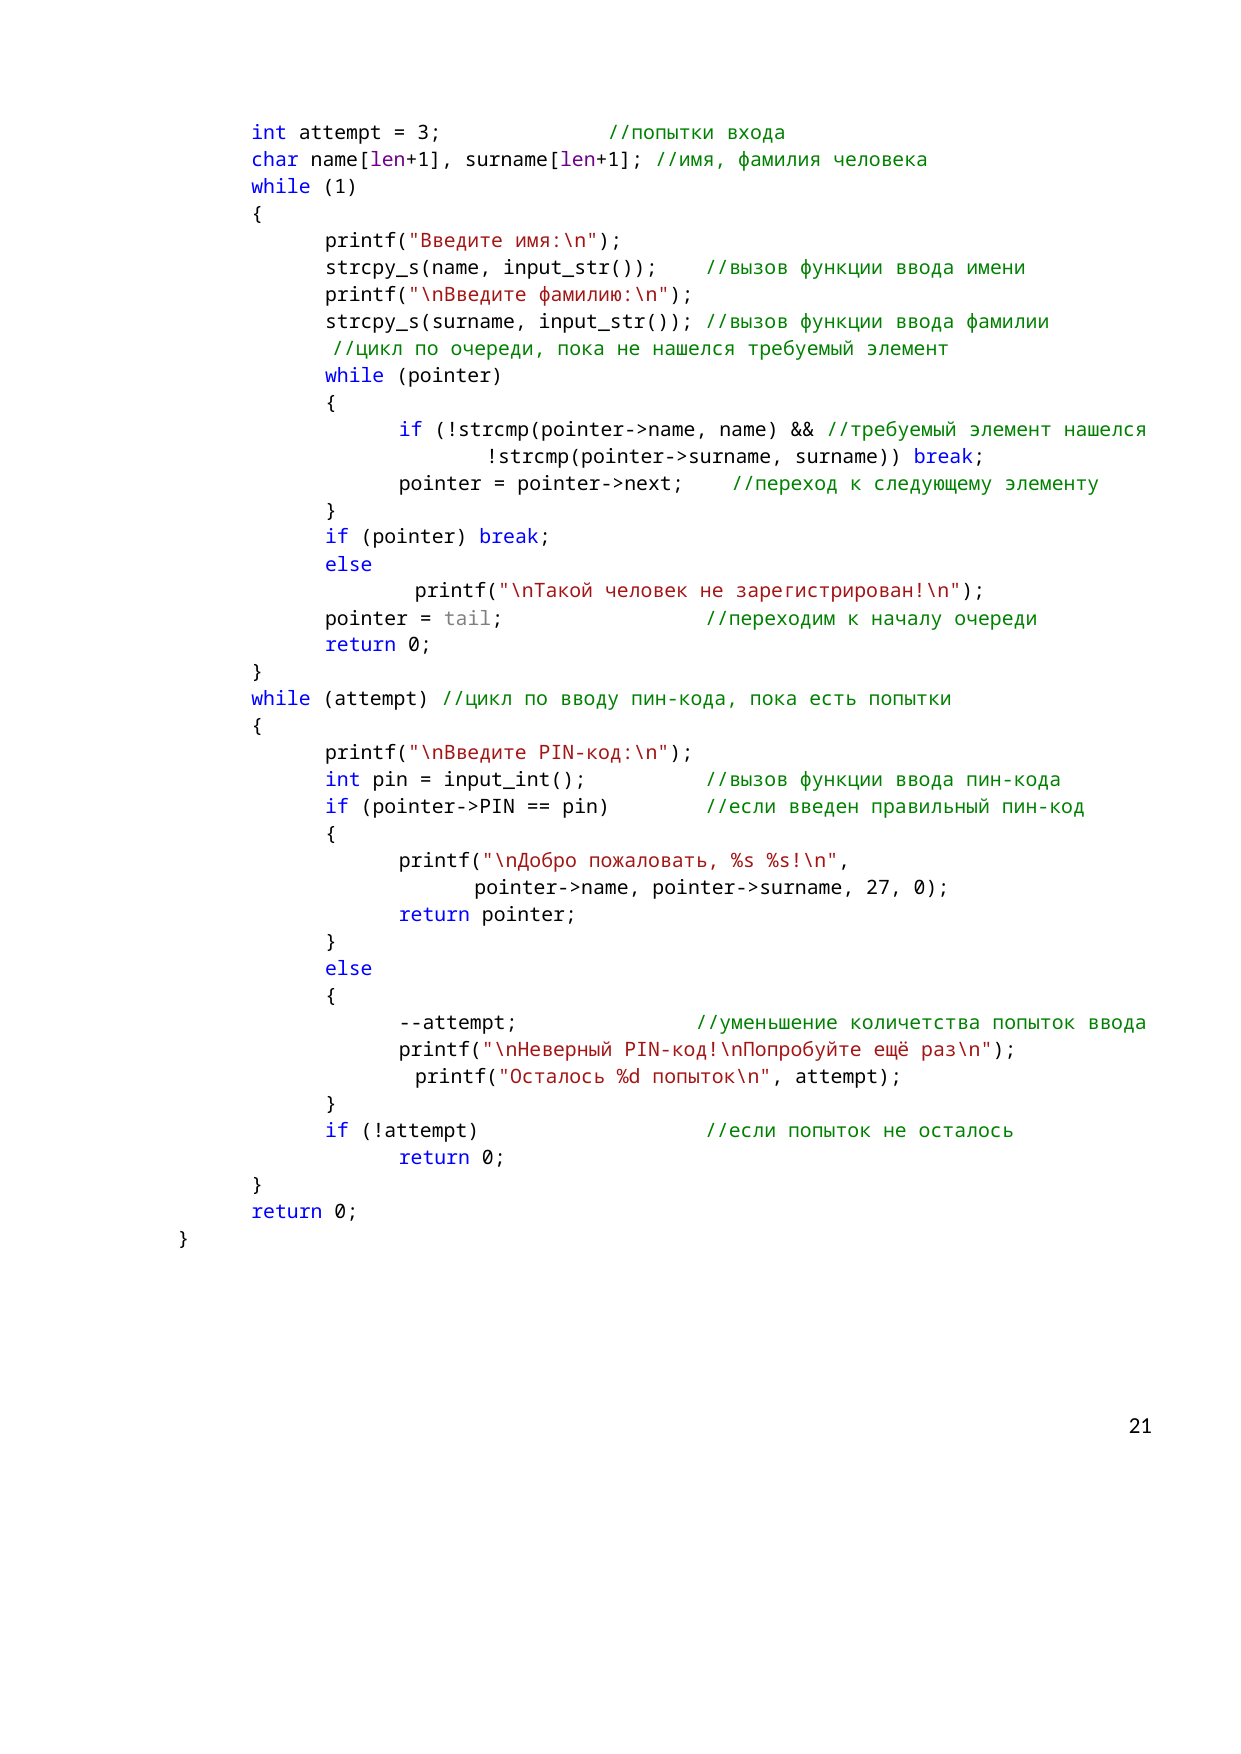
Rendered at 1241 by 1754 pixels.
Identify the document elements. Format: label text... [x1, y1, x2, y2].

text return 0; [177, 1197, 1152, 1224]
text int pin = input_int(); //вызов функции ввода пин-кода [177, 766, 1152, 793]
text if (pointer) break; [177, 523, 1152, 550]
text printf("\nВведите фамилию:\n"); [177, 280, 1152, 307]
text return 0; [177, 631, 1152, 658]
text } [177, 658, 1152, 685]
text else [177, 550, 1152, 577]
text printf("\nНеверный PIN-код!\nПопробуйте ещё раз\n"); [177, 1035, 1152, 1062]
text } [177, 927, 1152, 954]
text pointer = tail; //переходим к началу очереди [177, 604, 1152, 631]
text printf("Введите имя:\n"); [177, 226, 1152, 253]
text if (!attempt) //если попыток не осталось [177, 1116, 1152, 1143]
text //цикл по очереди, пока не нашелся требуемый элемент [177, 334, 1152, 361]
text { [177, 199, 1152, 226]
text } [177, 496, 1152, 523]
text { [177, 981, 1152, 1008]
text pointer = pointer->next; //переход к следующему элементу [177, 469, 1152, 496]
text } [177, 1089, 1152, 1116]
text { [177, 388, 1152, 415]
text if (!strcmp(pointer->name, name) && //требуемый элемент нашелся [177, 415, 1152, 442]
text char name[len+1], surname[len+1]; //имя, фамилия человека [177, 145, 1152, 172]
text int attempt = 3; //попытки входа [177, 118, 1152, 145]
text return 0; [177, 1143, 1152, 1170]
text strcpy_s(name, input_str()); //вызов функции ввода имени [177, 253, 1152, 280]
text } [177, 1170, 1152, 1197]
text else [177, 954, 1152, 981]
text pointer->name, pointer->surname, 27, 0); [177, 873, 1152, 901]
text !strcmp(pointer->surname, surname)) break; [177, 442, 1152, 469]
text printf("Осталось %d попыток\n", attempt); [177, 1062, 1152, 1089]
text while (pointer) [177, 361, 1152, 388]
text if (pointer->PIN == pin) //если введен правильный пин-код [177, 793, 1152, 819]
text strcpy_s(surname, input_str()); //вызов функции ввода фамилии [177, 307, 1152, 334]
text { [177, 819, 1152, 847]
text --attempt; //уменьшение количетства попыток ввода [177, 1008, 1152, 1035]
text printf("\nДобро пожаловать, %s %s!\n", [177, 847, 1152, 873]
text printf("\nВведите PIN-код:\n"); [177, 739, 1152, 766]
text printf("\nТакой человек не зарегистрирован!\n"); [177, 577, 1152, 604]
text { [177, 712, 1152, 739]
text while (1) [177, 172, 1152, 199]
text while (attempt) //цикл по вводу пин-кода, пока есть попытки [177, 685, 1152, 712]
text } [177, 1224, 1152, 1251]
text return pointer; [177, 901, 1152, 927]
